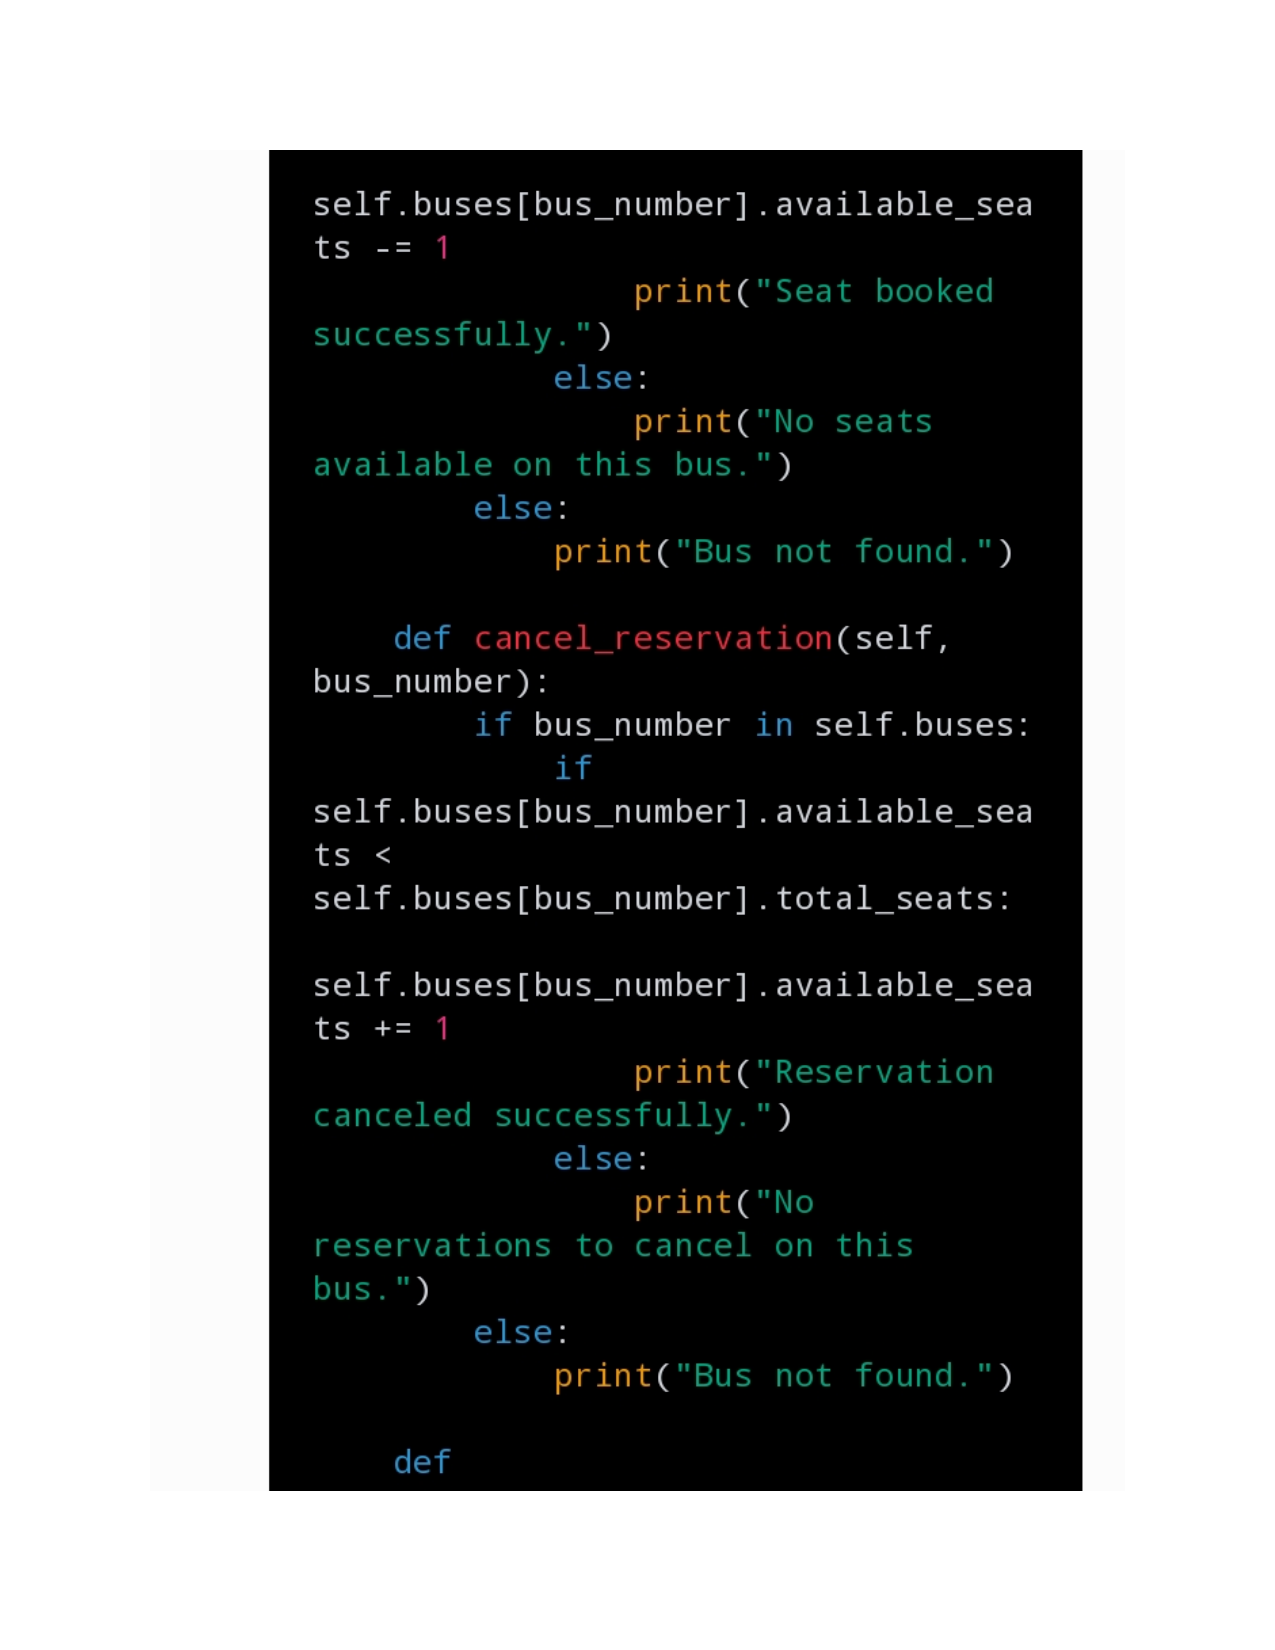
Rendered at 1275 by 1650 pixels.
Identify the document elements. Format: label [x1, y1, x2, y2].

picture [150, 150, 1125, 1491]
